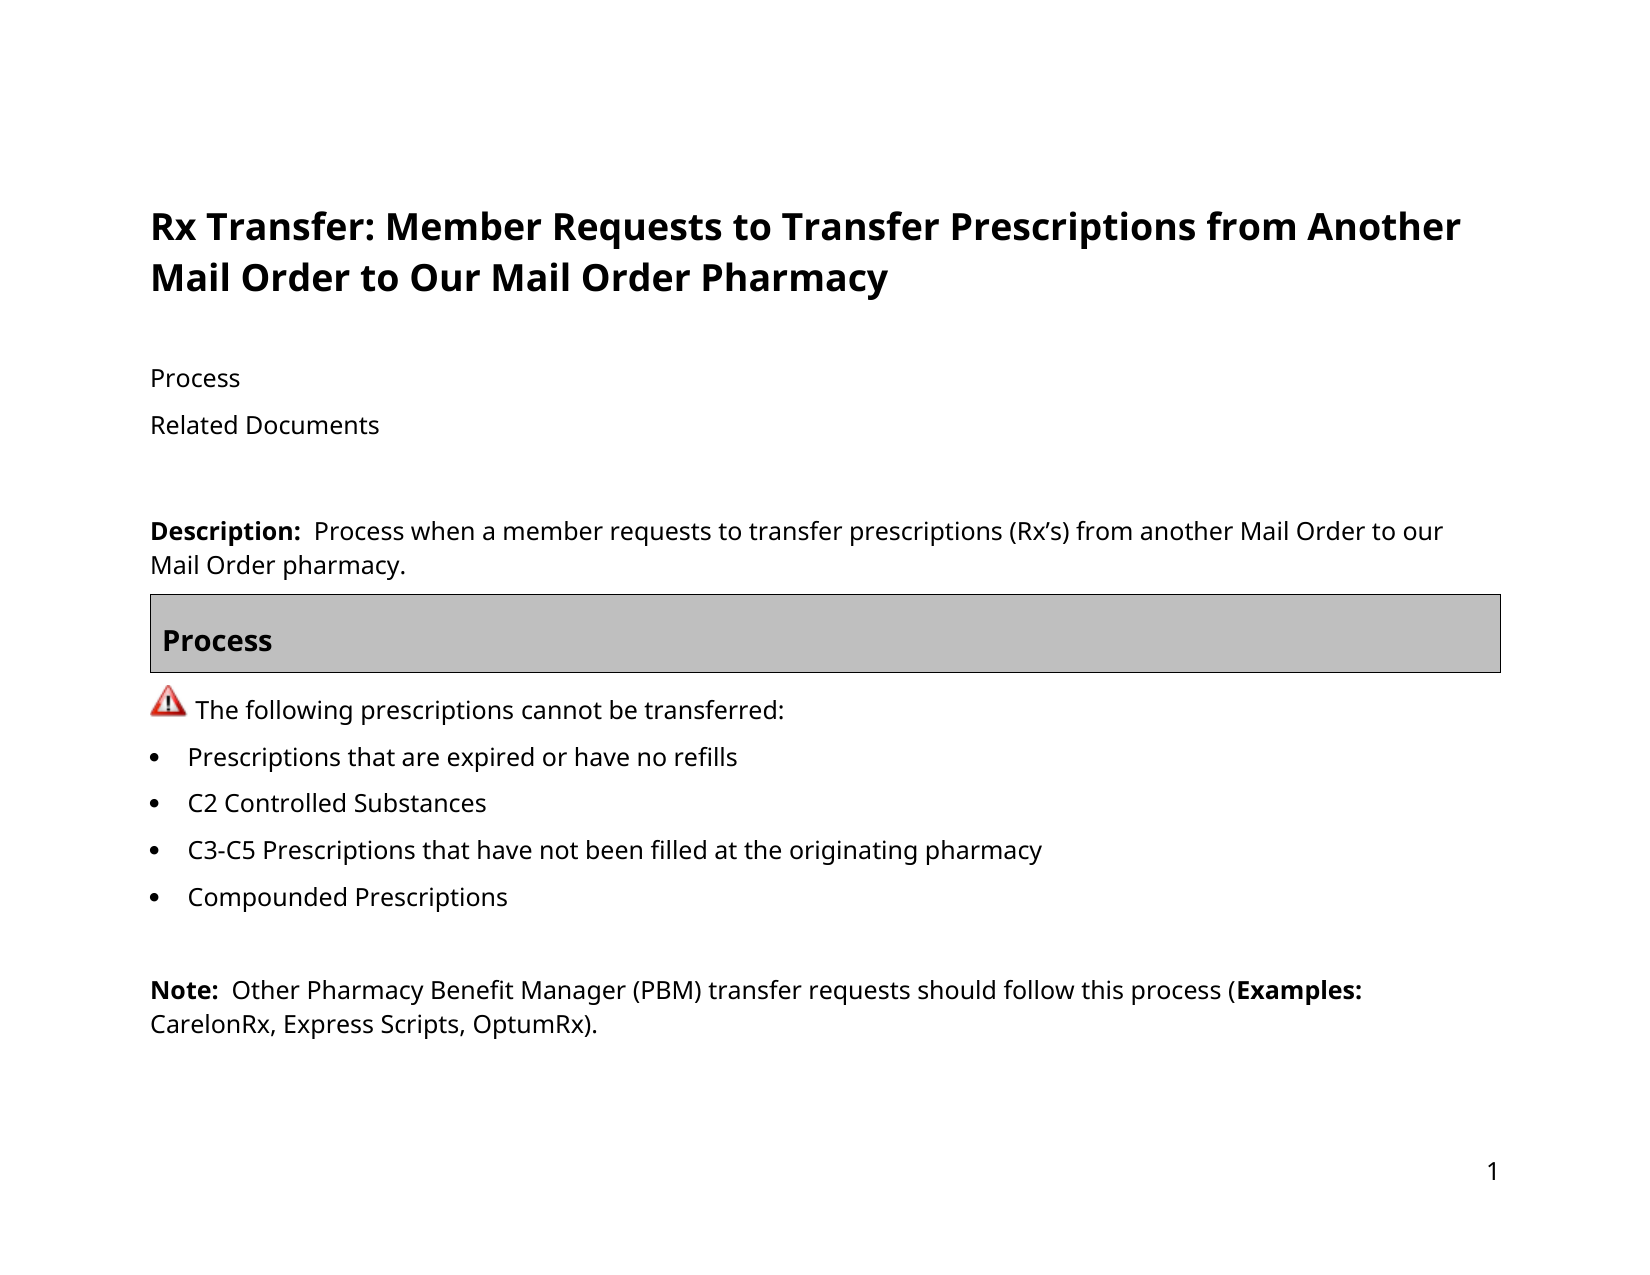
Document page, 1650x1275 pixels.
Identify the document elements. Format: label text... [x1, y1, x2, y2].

list C2 Controlled Substances [150, 786, 1500, 820]
text Description: Process when a member requests to transfer prescriptions (Rx’s) from another Mail Order to our Mail Order pharmacy. [150, 513, 1500, 581]
text Related Documents [150, 408, 1500, 442]
text The following prescriptions cannot be transferred: [150, 686, 1500, 727]
list Prescriptions that are expired or have no refills [150, 739, 1500, 774]
subtitle Rx Transfer: Member Requests to Transfer Prescriptions from Another Mail Order to Our Mail Order Pharmacy [150, 200, 1500, 302]
list C3-C5 Prescriptions that have not been filled at the originating pharmacy [150, 833, 1500, 867]
table_header Process [151, 595, 1500, 672]
picture [150, 685, 189, 720]
text Note: Other Pharmacy Benefit Manager (PBM) transfer requests should follow this process (Examples: CarelonRx, Express Scripts, OptumRx). [150, 972, 1500, 1041]
text Process [150, 361, 1500, 395]
list Compounded Prescriptions [150, 879, 1500, 913]
